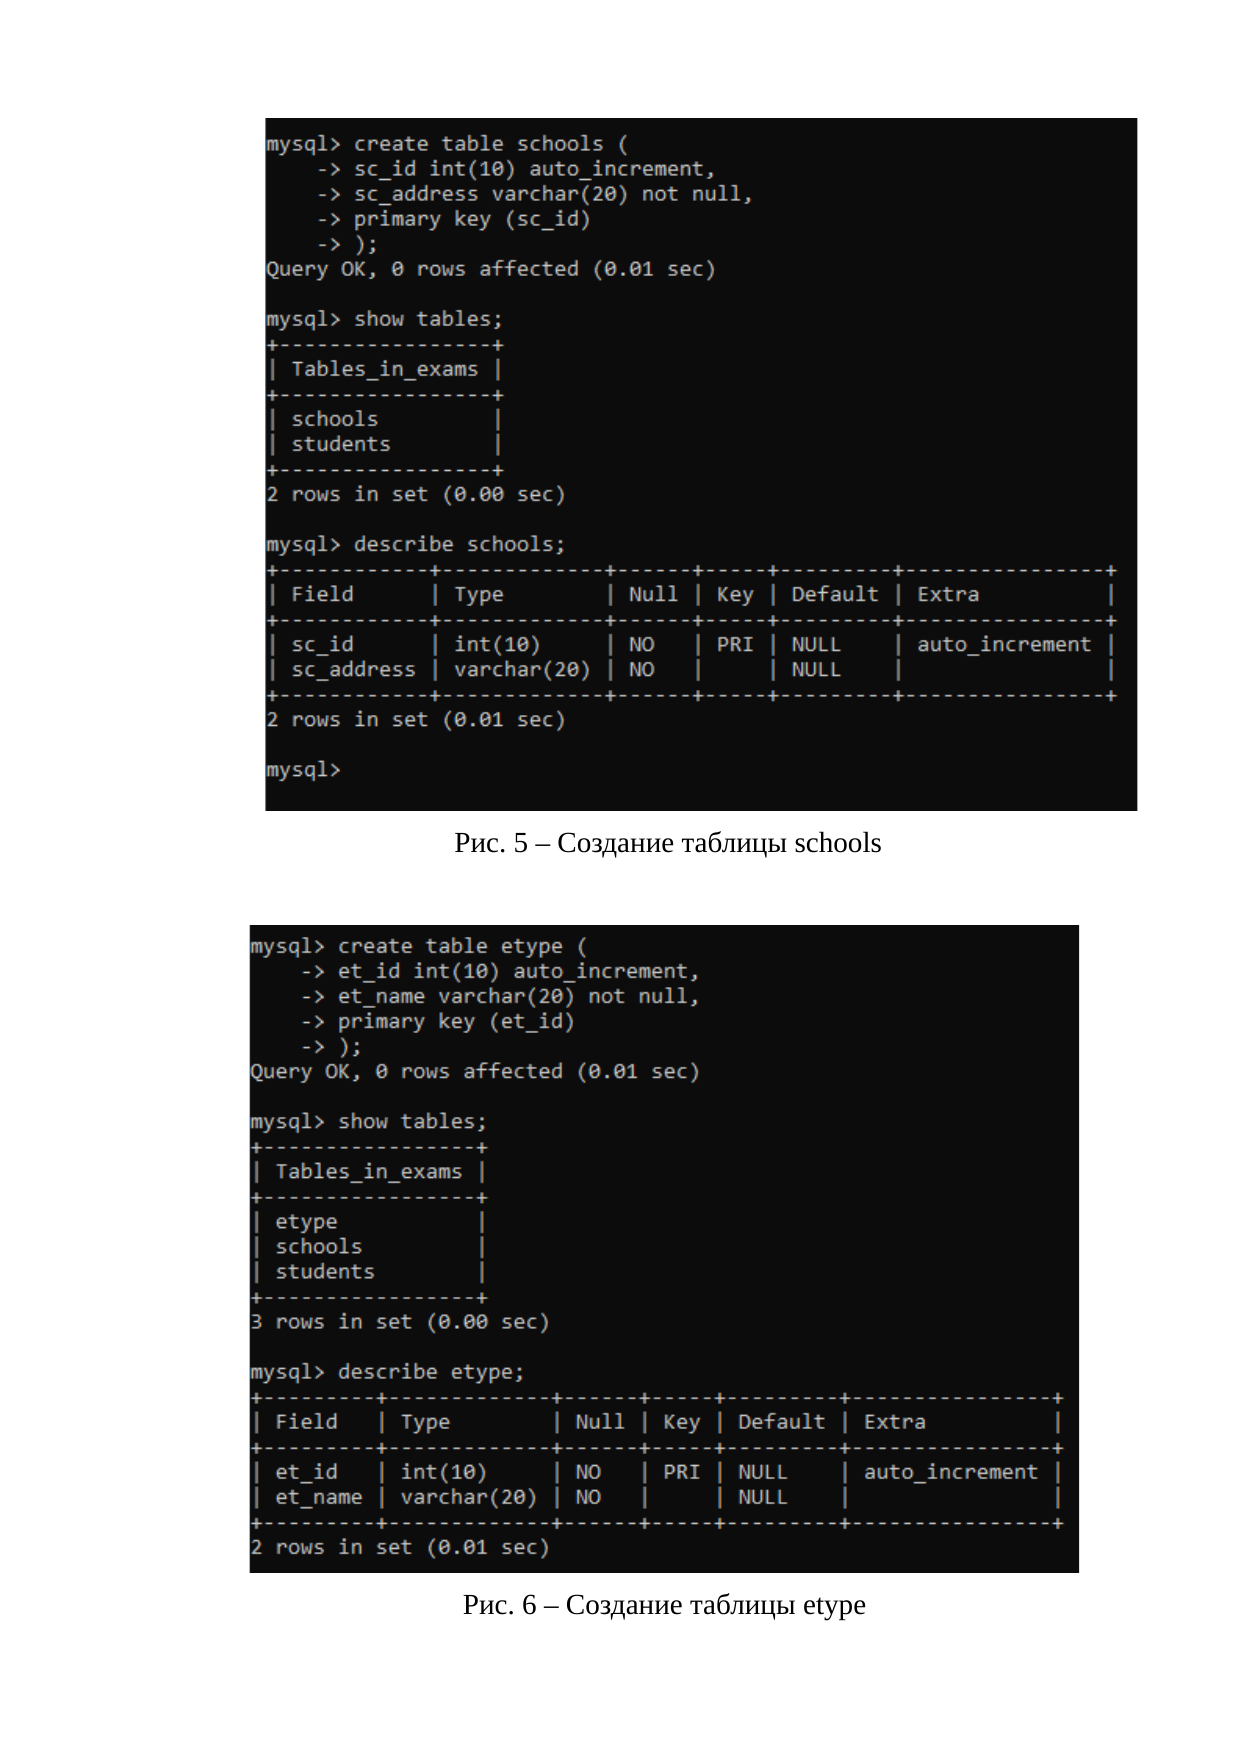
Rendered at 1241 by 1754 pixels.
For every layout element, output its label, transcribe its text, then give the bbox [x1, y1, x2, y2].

picture [265, 118, 1138, 811]
text Рис. 5 – Создание таблицы schools [177, 825, 1152, 858]
picture [249, 925, 1080, 1573]
text Рис. 6 – Создание таблицы etype [177, 1587, 1152, 1620]
